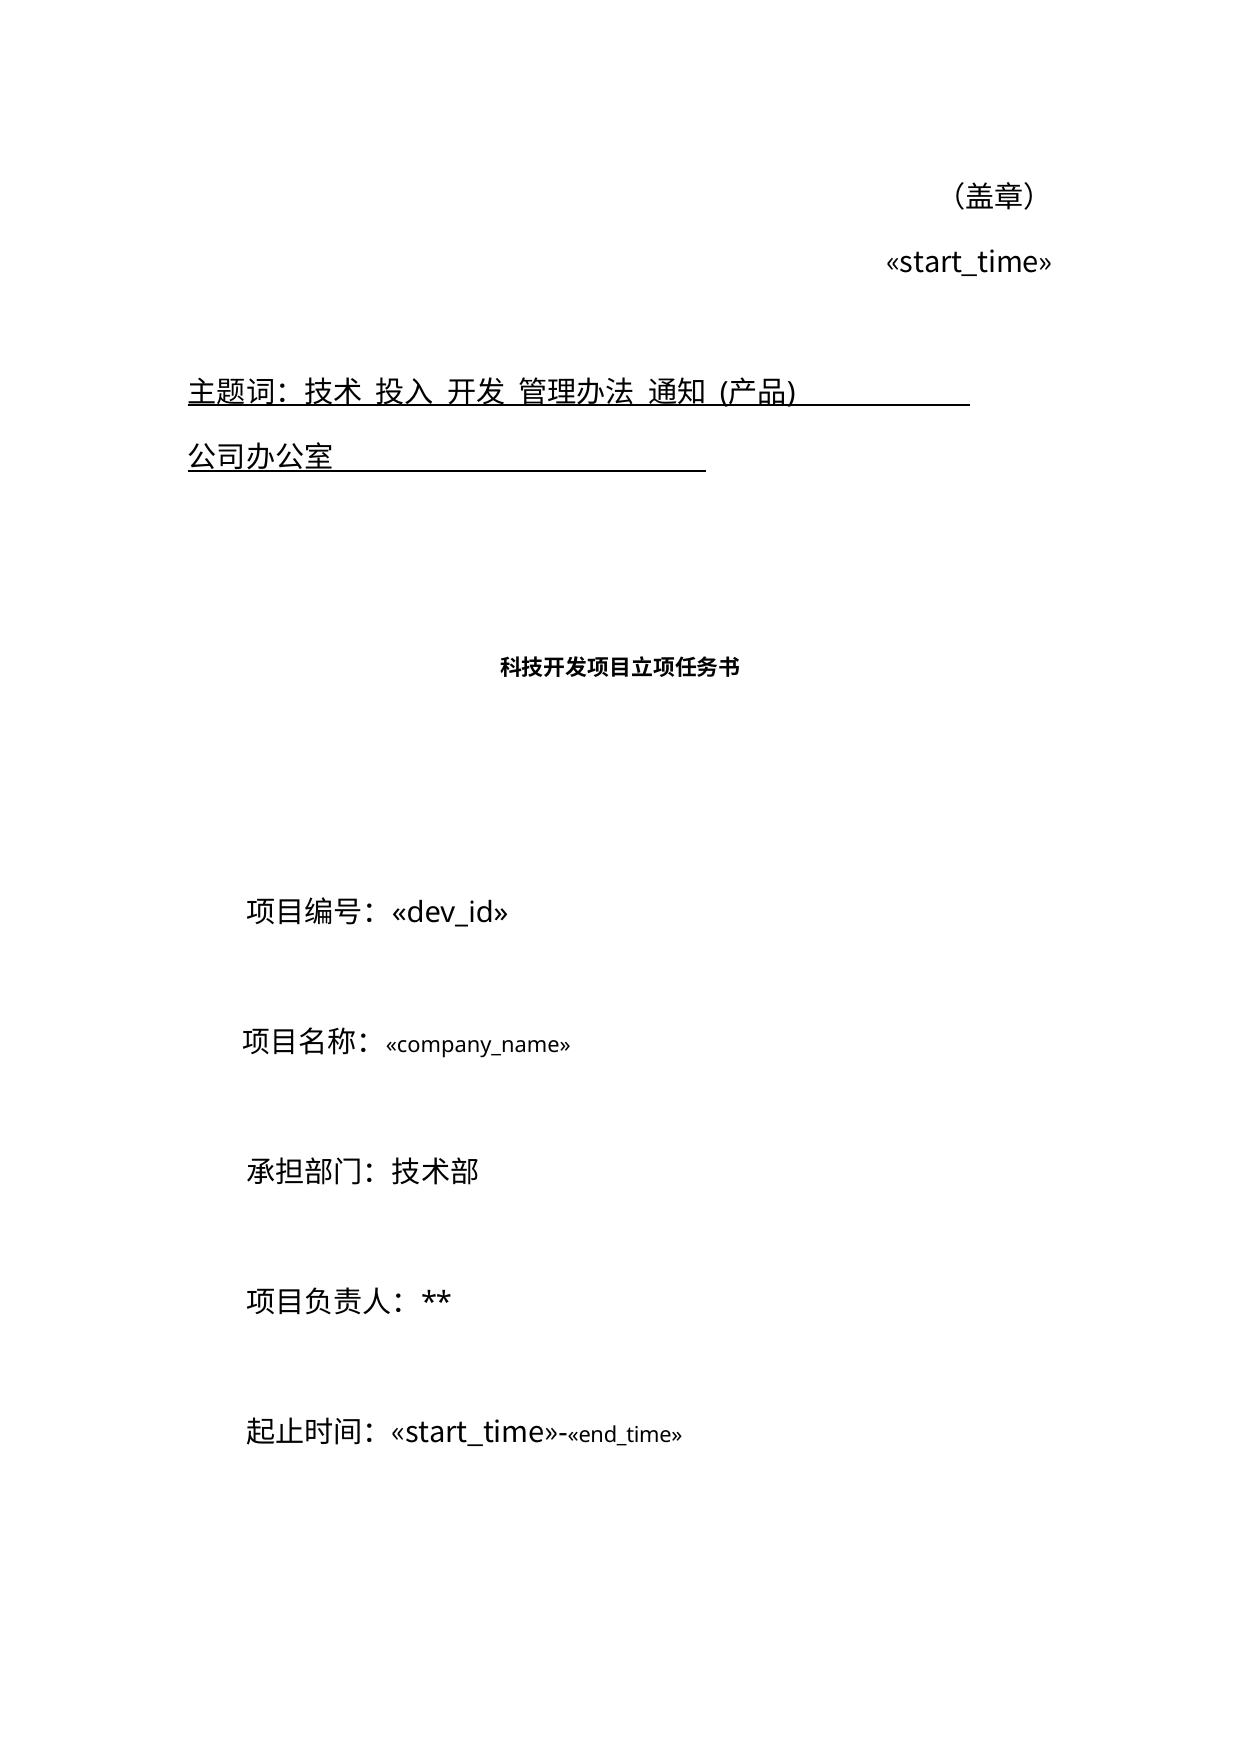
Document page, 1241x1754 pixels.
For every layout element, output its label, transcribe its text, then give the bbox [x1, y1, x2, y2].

text 项目编号：«dev_id» [187, 877, 1053, 942]
text 主题词：技术 投入 开发 管理办法 通知 (产品) [187, 357, 1050, 422]
text 起止时间：«start_time»-«end_time» [187, 1397, 1053, 1462]
text 承担部门：技术部 [187, 1137, 1053, 1202]
text 项目负责人：** [187, 1267, 1053, 1332]
text 项目名称： [187, 1007, 1053, 1072]
text 公司办公室 [187, 422, 1050, 487]
text （盖章） [187, 162, 1053, 227]
text «start_time» [187, 227, 1053, 292]
text 科技开发项目立项任务书 [187, 649, 1053, 682]
